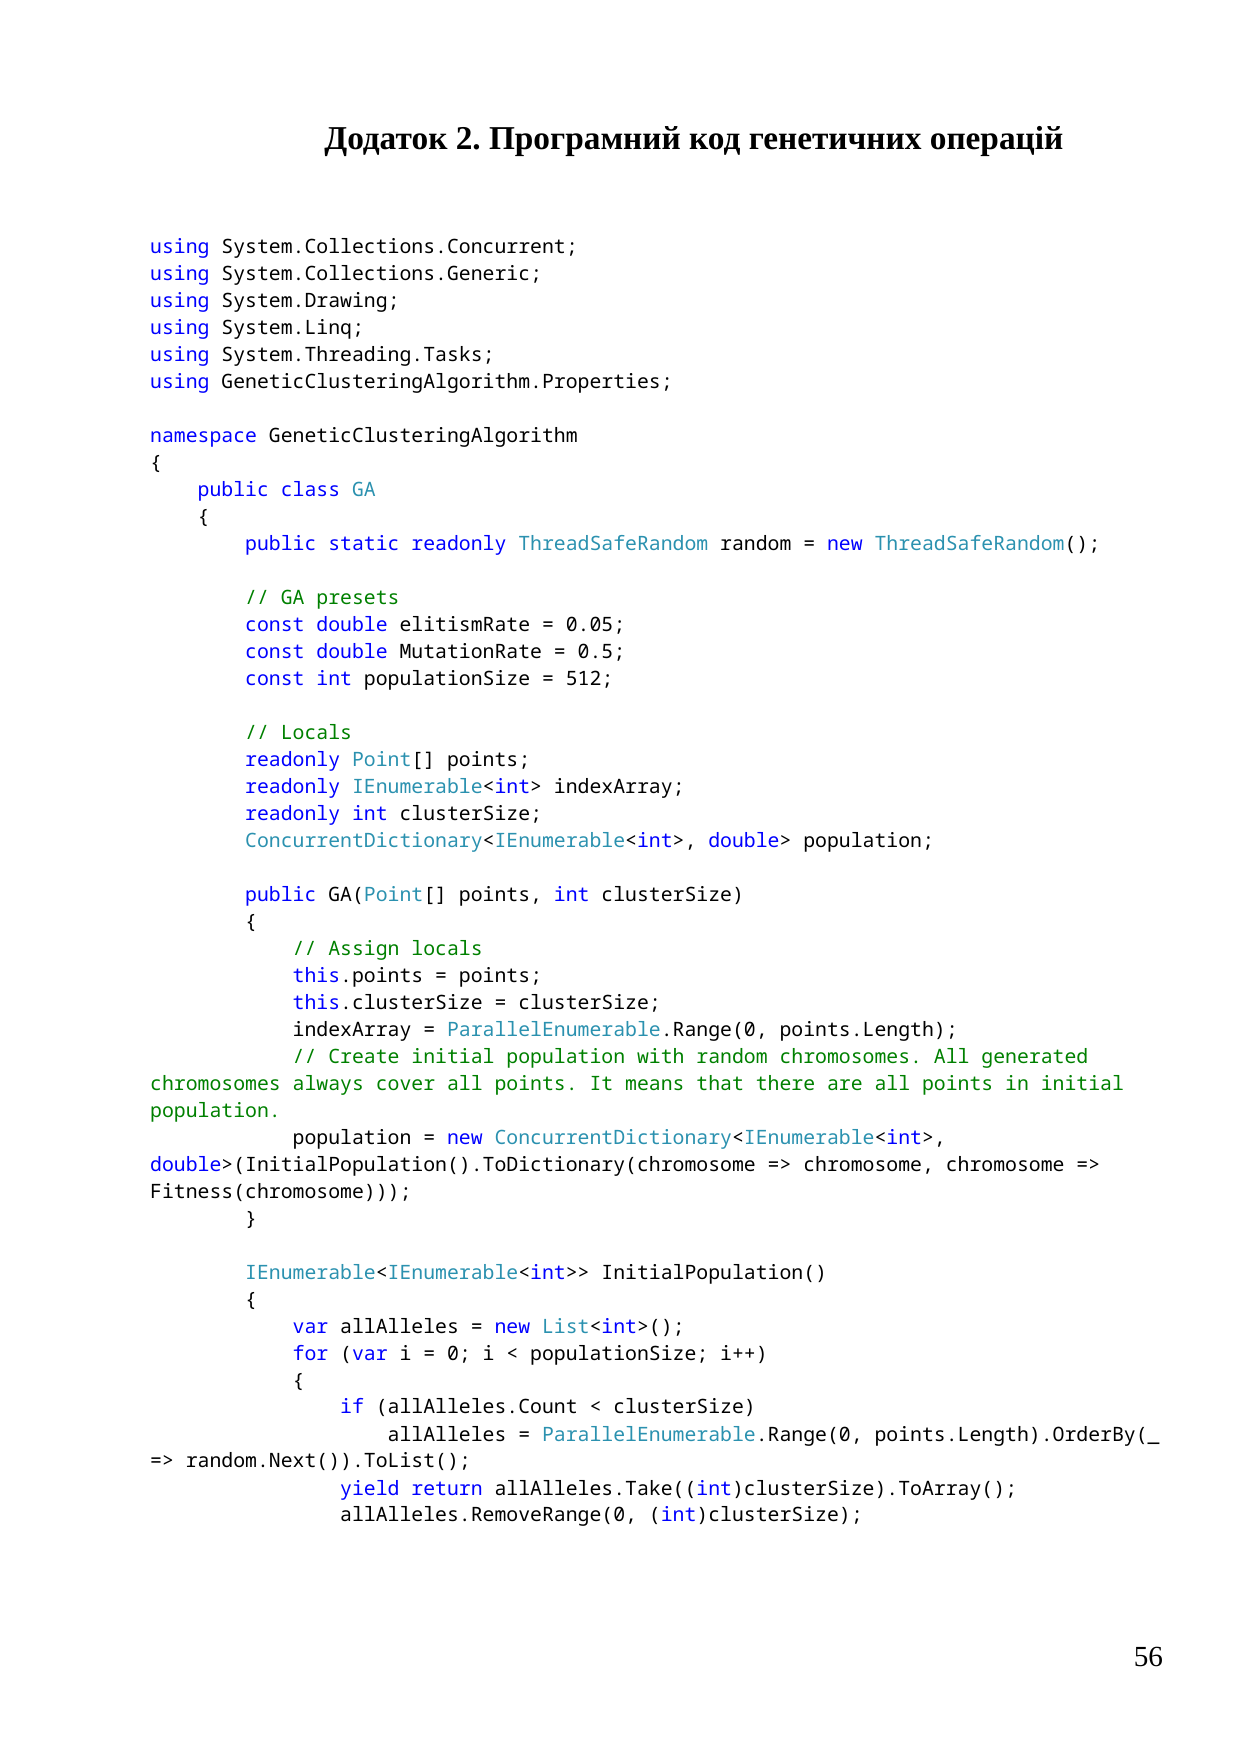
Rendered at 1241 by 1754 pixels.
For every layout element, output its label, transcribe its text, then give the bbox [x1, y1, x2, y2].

text using System.Collections.Concurrent; [150, 233, 1162, 260]
text readonly int clusterSize; [150, 799, 1162, 826]
text var allAlleles = new List<int>(); [150, 1312, 1162, 1339]
text // Create initial population with random chromosomes. All generated chromosomes always cover all points. It means that there are all points in initial population. [150, 1042, 1162, 1123]
text // Assign locals [150, 934, 1162, 961]
text using System.Drawing; [150, 287, 1162, 314]
text } [150, 1204, 1162, 1231]
text allAlleles = ParallelEnumerable.Range(0, points.Length).OrderBy(_ => random.Next()).ToList(); [150, 1420, 1162, 1474]
text { [150, 1285, 1162, 1312]
text readonly IEnumerable<int> indexArray; [150, 772, 1162, 799]
text allAlleles.RemoveRange(0, (int)clusterSize); [150, 1501, 1162, 1528]
text using System.Linq; [150, 314, 1162, 341]
text readonly Point[] points; [150, 745, 1162, 772]
text yield return allAlleles.Take((int)clusterSize).ToArray(); [150, 1474, 1162, 1501]
text namespace GeneticClusteringAlgorithm [150, 422, 1162, 448]
text { [150, 502, 1162, 529]
text const double MutationRate = 0.5; [150, 637, 1162, 664]
text public GA(Point[] points, int clusterSize) [150, 880, 1162, 907]
text using System.Threading.Tasks; [150, 341, 1162, 368]
text // Locals [150, 718, 1162, 745]
text using System.Collections.Generic; [150, 260, 1162, 287]
text const int populationSize = 512; [150, 664, 1162, 691]
text { [150, 907, 1162, 934]
text if (allAlleles.Count < clusterSize) [150, 1393, 1162, 1420]
text { [150, 1366, 1162, 1393]
text // GA presets [150, 583, 1162, 610]
text public static readonly ThreadSafeRandom random = new ThreadSafeRandom(); [150, 529, 1162, 556]
text for (var i = 0; i < populationSize; i++) [150, 1339, 1162, 1366]
subtitle Додаток 2. Програмний код генетичних операцій [225, 119, 1162, 157]
text population = new ConcurrentDictionary<IEnumerable<int>, double>(InitialPopulation().ToDictionary(chromosome => chromosome, chromosome => Fitness(chromosome))); [150, 1123, 1162, 1204]
text IEnumerable<IEnumerable<int>> InitialPopulation() [150, 1258, 1162, 1285]
text this.clusterSize = clusterSize; [150, 988, 1162, 1015]
text { [150, 448, 1162, 476]
text public class GA [150, 476, 1162, 502]
text const double elitismRate = 0.05; [150, 610, 1162, 637]
text indexArray = ParallelEnumerable.Range(0, points.Length); [150, 1015, 1162, 1042]
text using GeneticClusteringAlgorithm.Properties; [150, 368, 1162, 394]
text this.points = points; [150, 961, 1162, 988]
text ConcurrentDictionary<IEnumerable<int>, double> population; [150, 826, 1162, 853]
